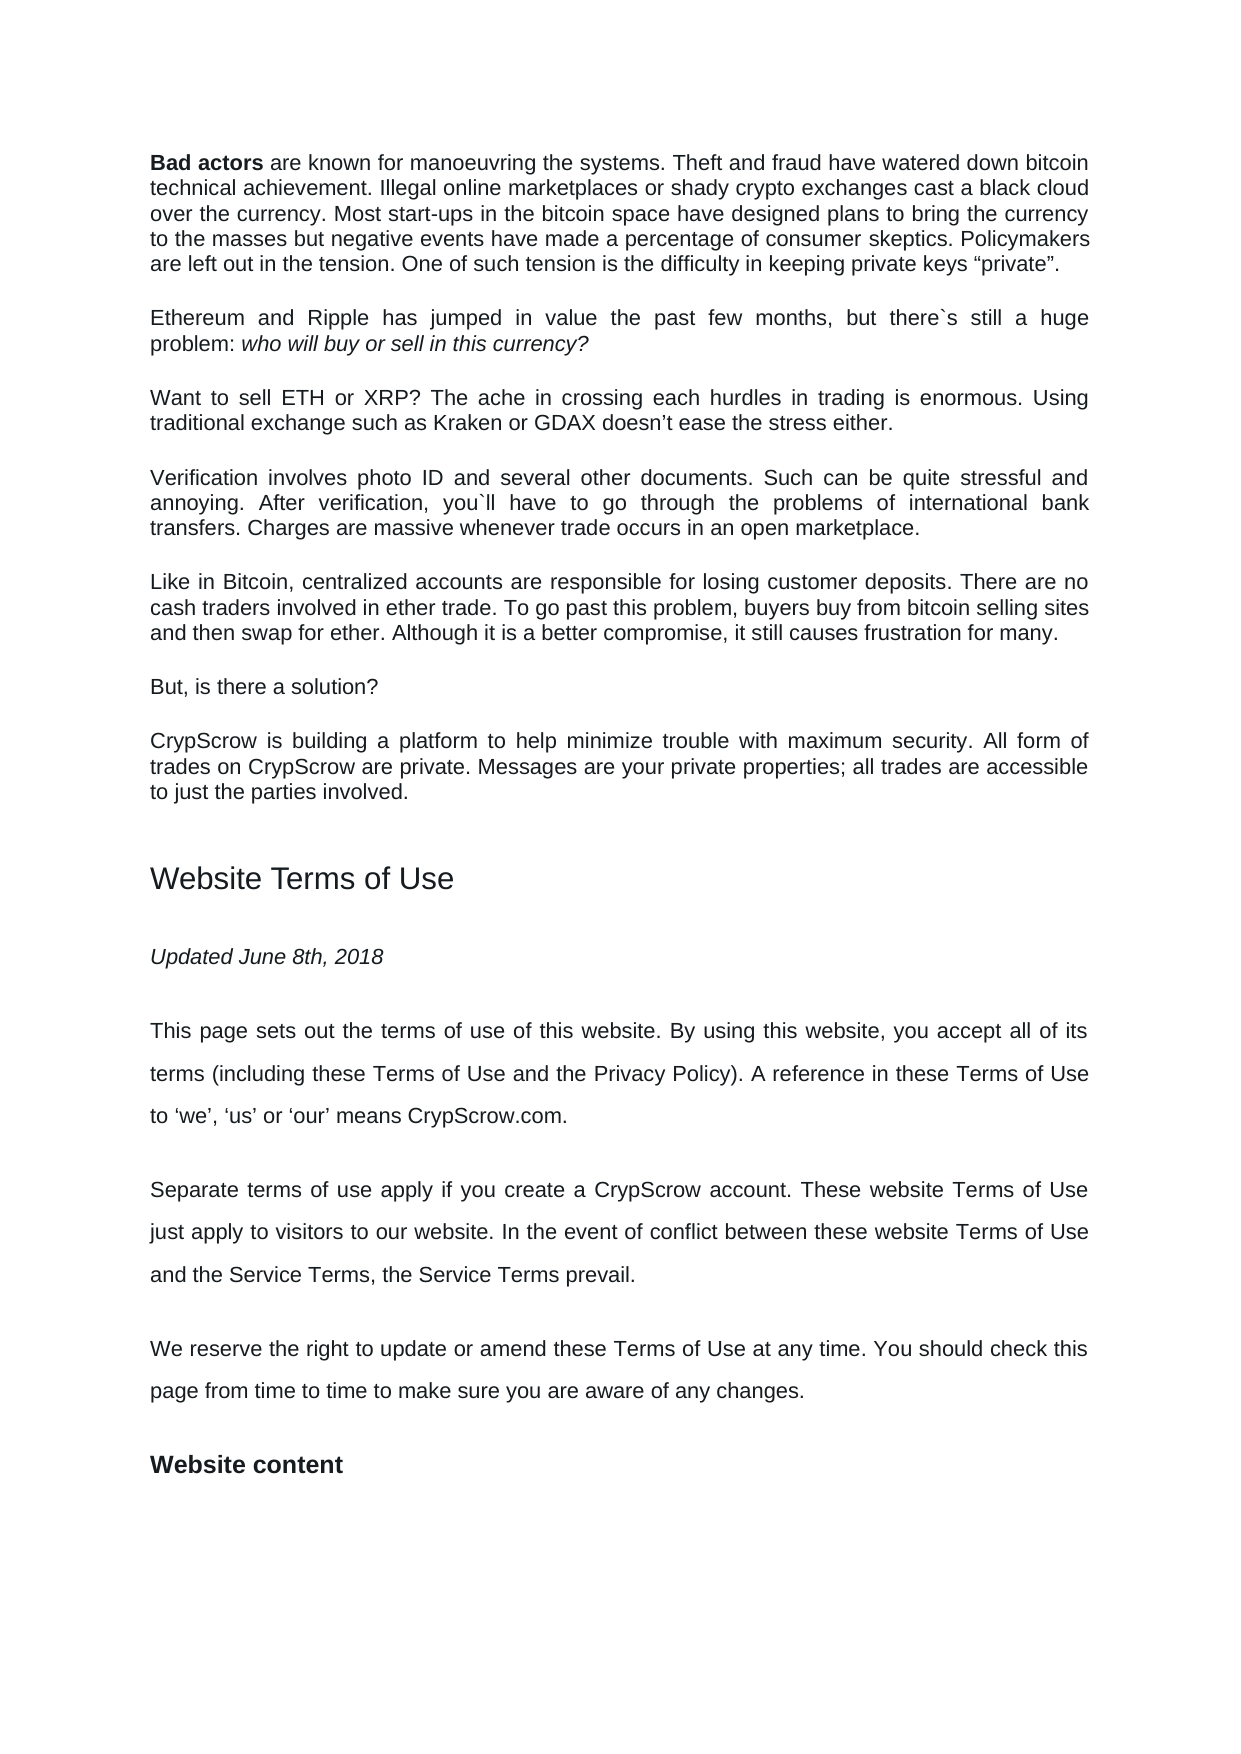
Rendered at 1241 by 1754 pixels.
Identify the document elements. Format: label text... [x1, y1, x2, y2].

text Verification involves photo ID and several other documents. Such can be quite stressful and annoying. After verification, you`ll have to go through the problems of international bank transfers. Charges are massive whenever trade occurs in an open marketplace. [150, 464, 1090, 540]
text But, is there a solution? [150, 674, 1090, 699]
text Bad actors are known for manoeuvring the systems. Theft and fraud have watered down bitcoin technical achievement. Illegal online marketplaces or shady crypto exchanges cast a black cloud over the currency. Most start-ups in the bitcoin space have designed plans to bring the currency to the masses but negative events have made a percentage of consumer skeptics. Policymakers are left out in the tension. One of such tension is the difficulty in keeping private keys “private”. [150, 150, 1090, 276]
text This page sets out the terms of use of this website. By using this website, you accept all of its terms (including these Terms of Use and the Privacy Policy). A reference in these Terms of Use to ‘we’, ‘us’ or ‘our’ means CrypScrow.com. [150, 1001, 1090, 1128]
text Updated June 8th, 2018 [150, 927, 1090, 969]
text Ethereum and Ripple has jumped in value the past few months, but there`s still a huge problem: who will buy or sell in this currency? [150, 305, 1090, 356]
text Separate terms of use apply if you create a CrypScrow account. These website Terms of Use just apply to visitors to our website. In the event of conflict between these website Terms of Use and the Service Terms, the Service Terms prevail. [150, 1159, 1090, 1287]
text Want to sell ETH or XRP? The ache in crossing each hurdles in trading is enormous. Using traditional exchange such as Kraken or GDAX doesn’t ease the stress either. [150, 385, 1090, 435]
text CrypScrow is building a platform to help minimize trouble with maximum security. All form of trades on CrypScrow are private. Messages are your private properties; all trades are accessible to just the parties involved. [150, 728, 1090, 804]
text Website content [150, 1450, 1090, 1479]
text Like in Bitcoin, centralized accounts are responsible for losing customer deposits. There are no cash traders involved in ether trade. To go past this problem, buyers buy from bitcoin selling sites and then swap for ether. Although it is a better compromise, it still causes frustration for many. [150, 569, 1090, 645]
text Website Terms of Use [150, 833, 1090, 896]
text We reserve the right to update or amend these Terms of Use at any time. You should check this page from time to time to make sure you are aware of any changes. [150, 1318, 1090, 1403]
